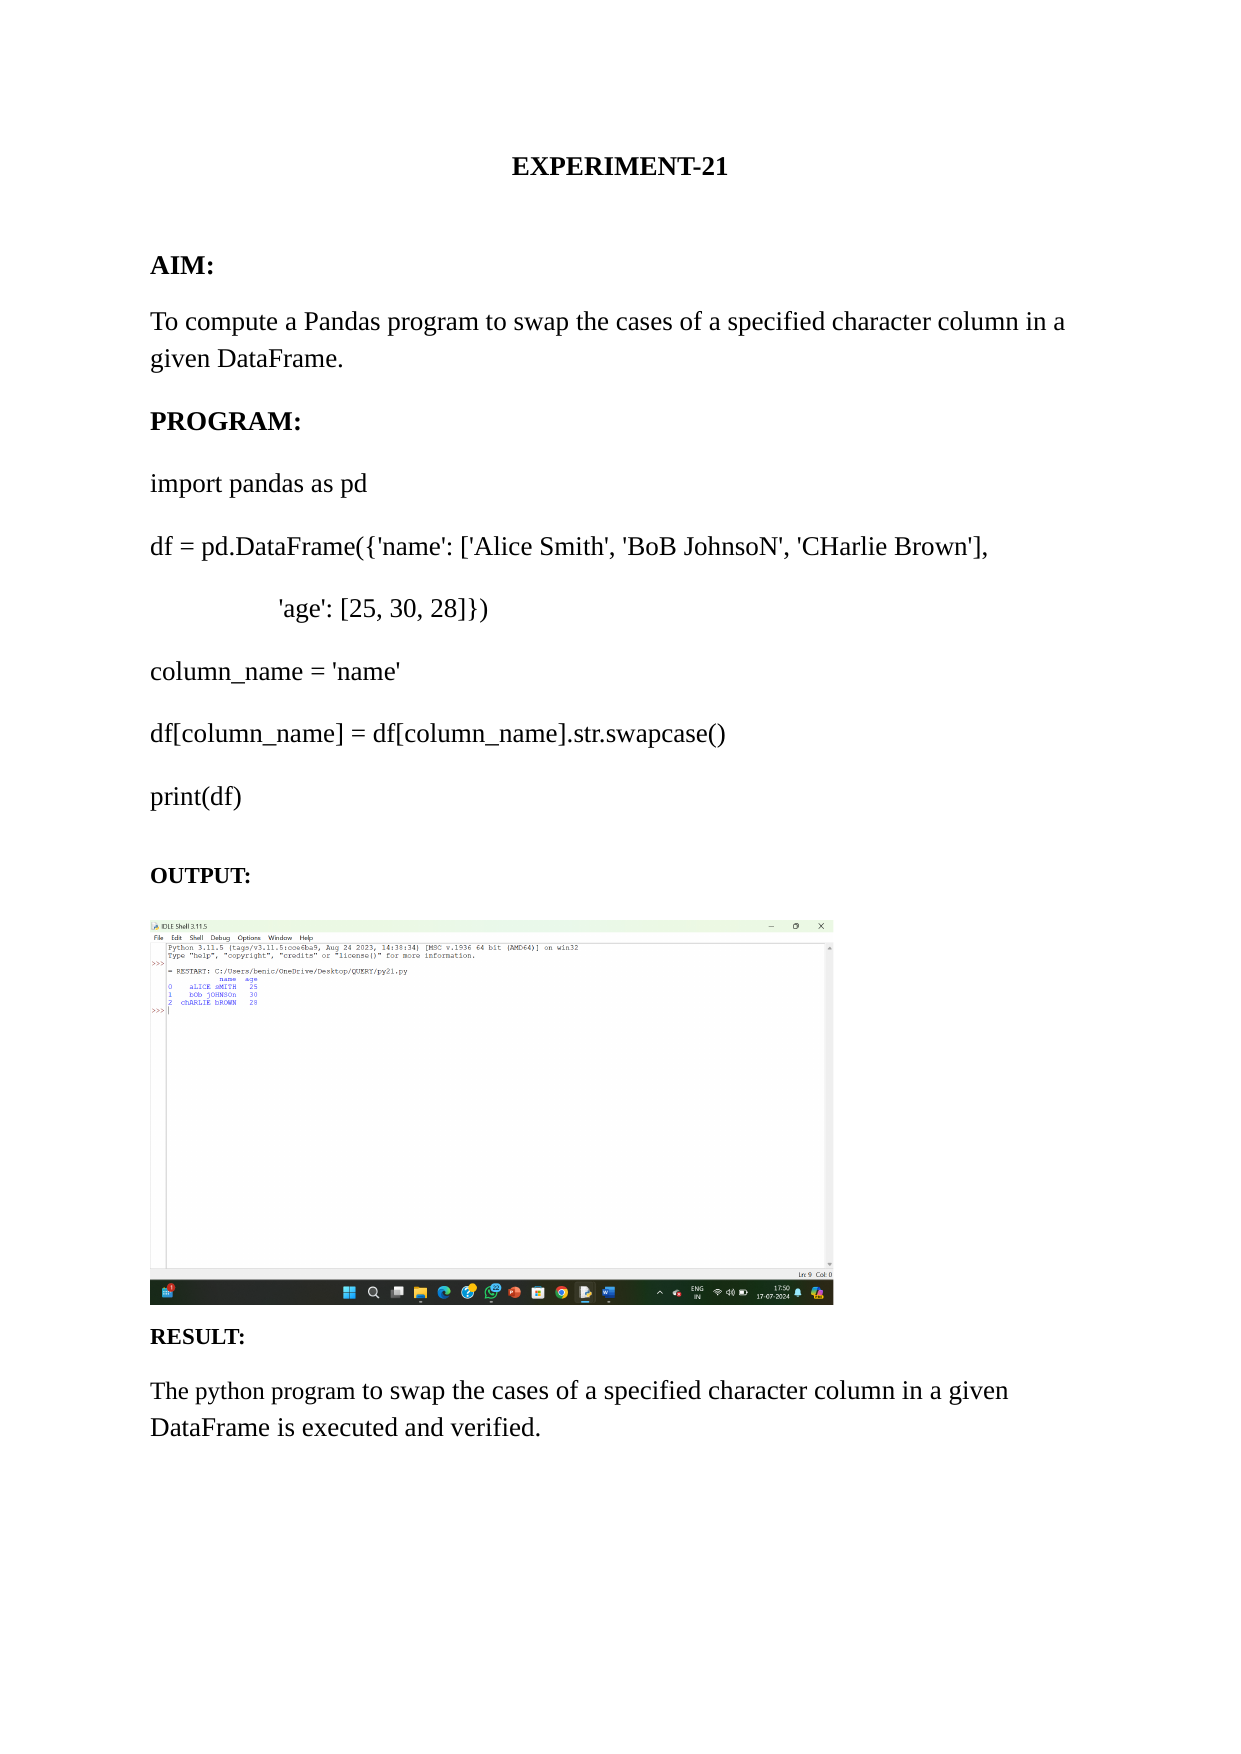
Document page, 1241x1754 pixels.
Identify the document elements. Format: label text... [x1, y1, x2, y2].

text print(df) [150, 774, 1090, 811]
text 'age': [25, 30, 28]}) [150, 586, 1090, 624]
text RESULT: [150, 1323, 1090, 1349]
text EXPERIMENT-21 [150, 150, 1090, 181]
text df = pd.DataFrame({'name': ['Alice Smith', 'BoB JohnsoN', 'CHarlie Brown'], [150, 524, 1090, 561]
text import pandas as pd [150, 461, 1090, 499]
text PROGRAM: [150, 399, 1090, 436]
text OUTPUT: [150, 863, 1090, 889]
text df[column_name] = df[column_name].str.swapcase() [150, 711, 1090, 749]
text The python program to swap the cases of a specified character column in a given DataFrame is executed and verified. [150, 1367, 1090, 1442]
picture [150, 920, 834, 1305]
text AIM: [150, 249, 1090, 280]
text To compute a Pandas program to swap the cases of a specified character column in a given DataFrame. [150, 299, 1090, 374]
text column_name = 'name' [150, 649, 1090, 686]
